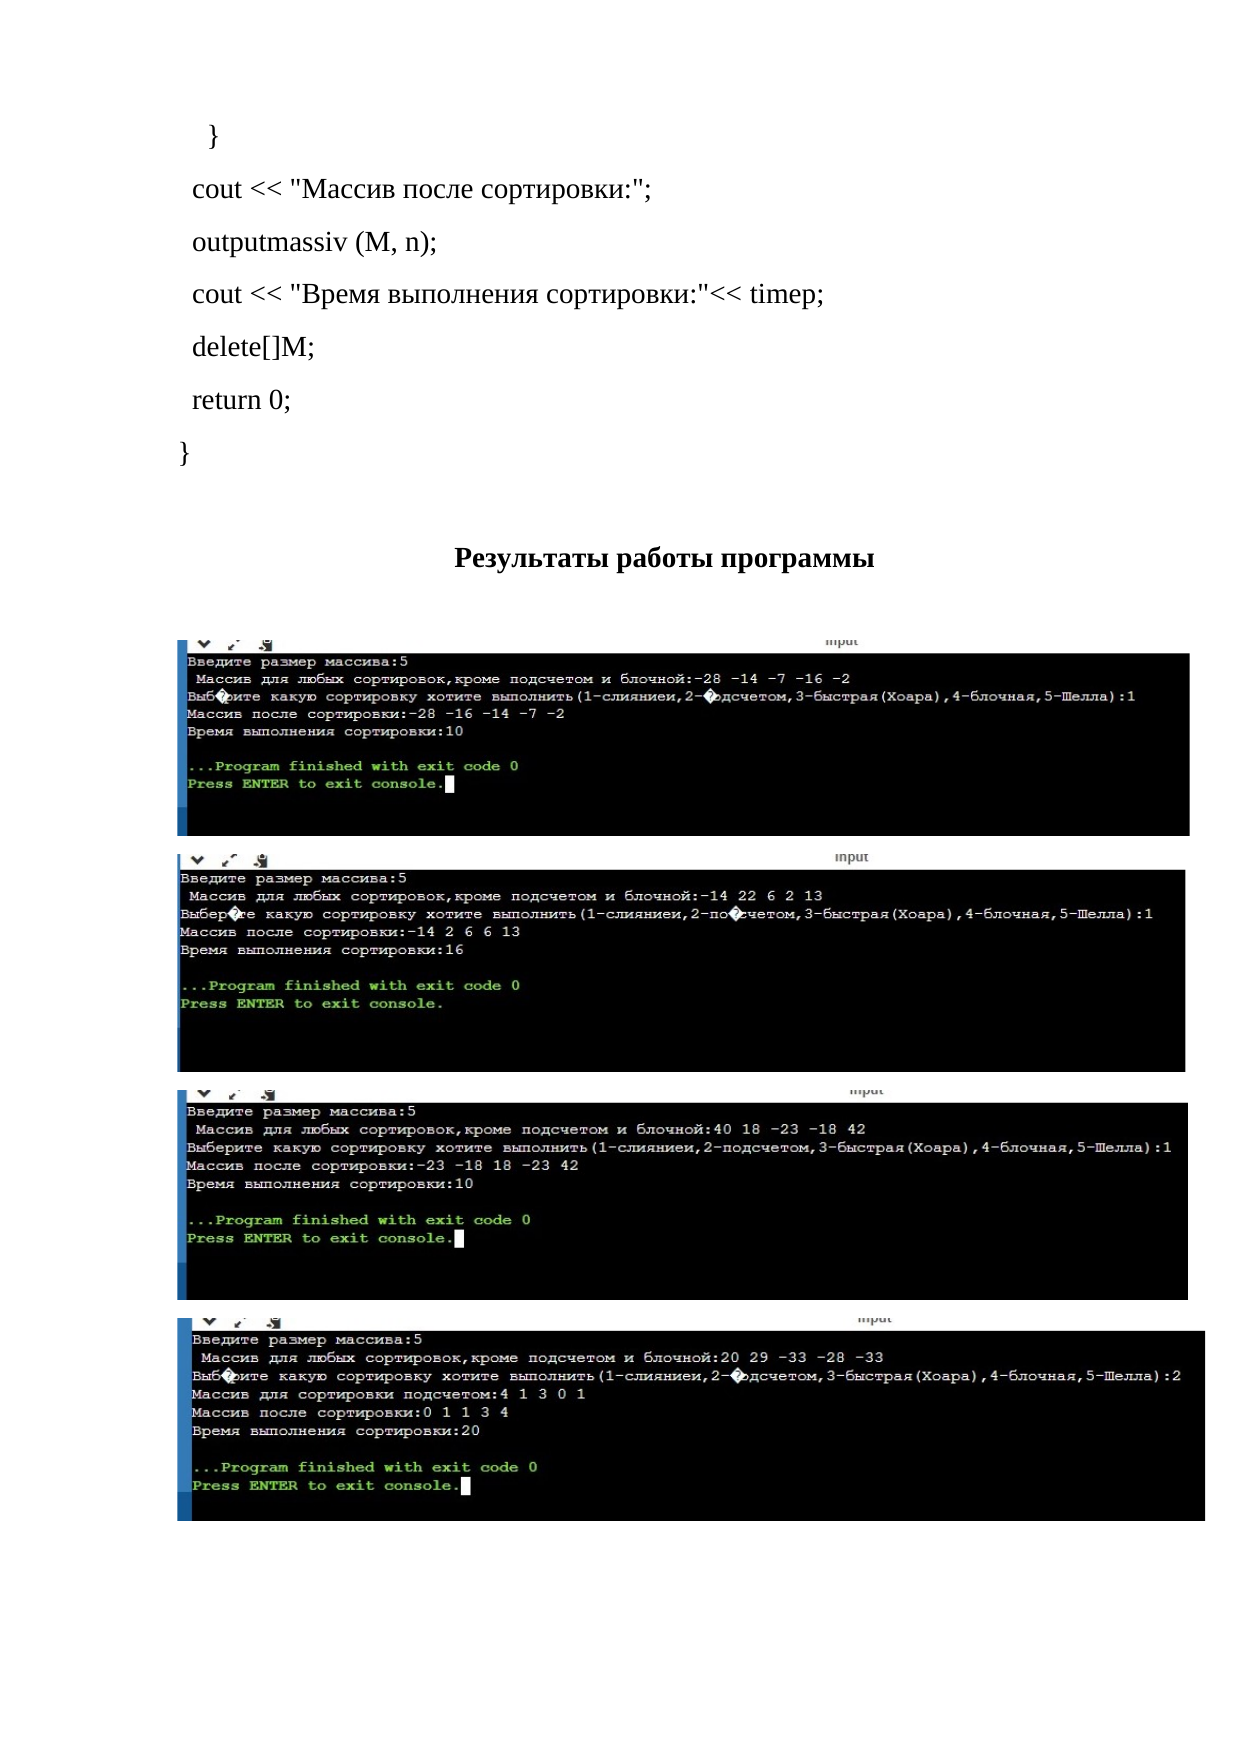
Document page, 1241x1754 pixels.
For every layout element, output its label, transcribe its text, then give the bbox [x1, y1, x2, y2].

text } [177, 118, 1152, 152]
picture [177, 1318, 1206, 1521]
text } [177, 435, 1152, 468]
text cout << "Массив после сортировки:"; [177, 171, 1152, 204]
text delete[]M; [177, 329, 1152, 363]
picture [177, 1090, 1188, 1300]
text outputmassiv (M, n); [177, 224, 1152, 257]
text cout << "Время выполнения сортировки:"<< timep; [177, 277, 1152, 310]
text Результаты работы программы [177, 541, 1152, 574]
text return 0; [177, 382, 1152, 416]
picture [177, 640, 1190, 836]
picture [177, 854, 1186, 1072]
